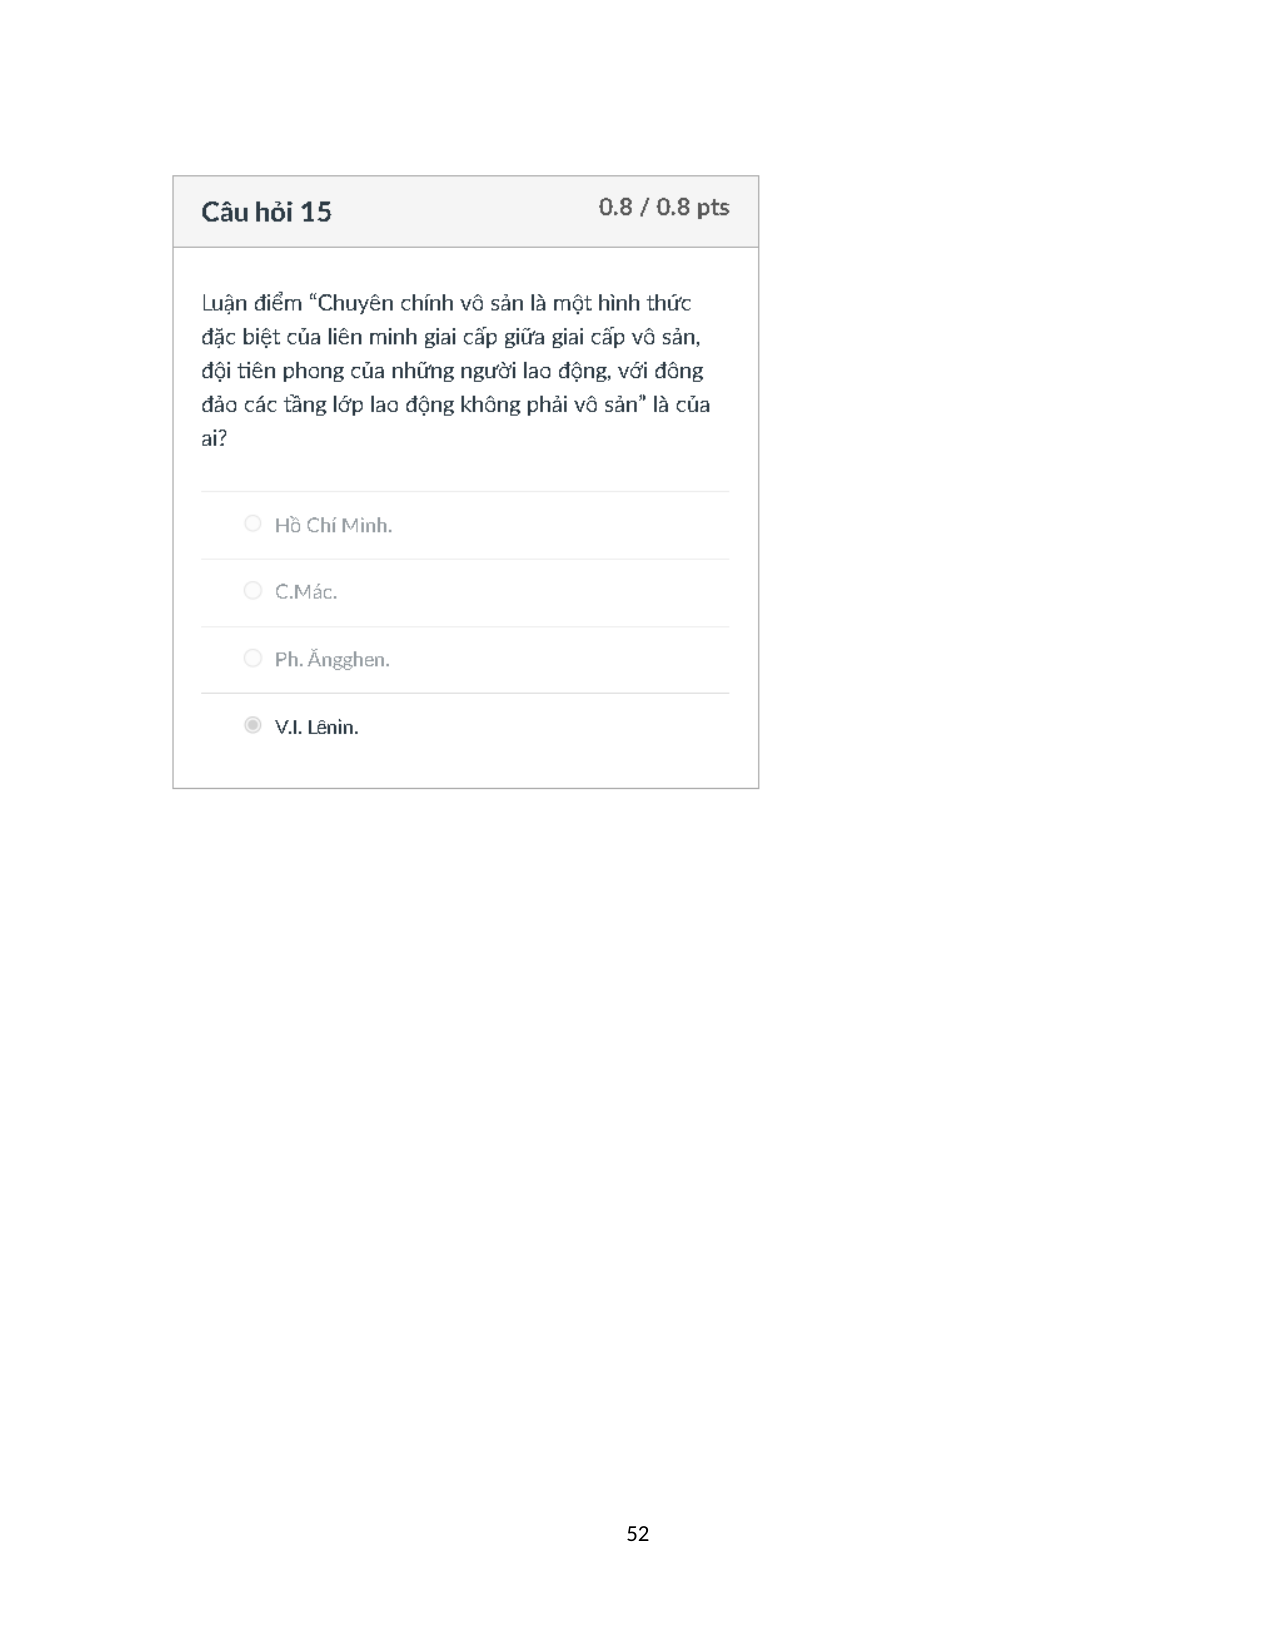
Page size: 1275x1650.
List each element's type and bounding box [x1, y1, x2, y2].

picture [150, 150, 782, 813]
